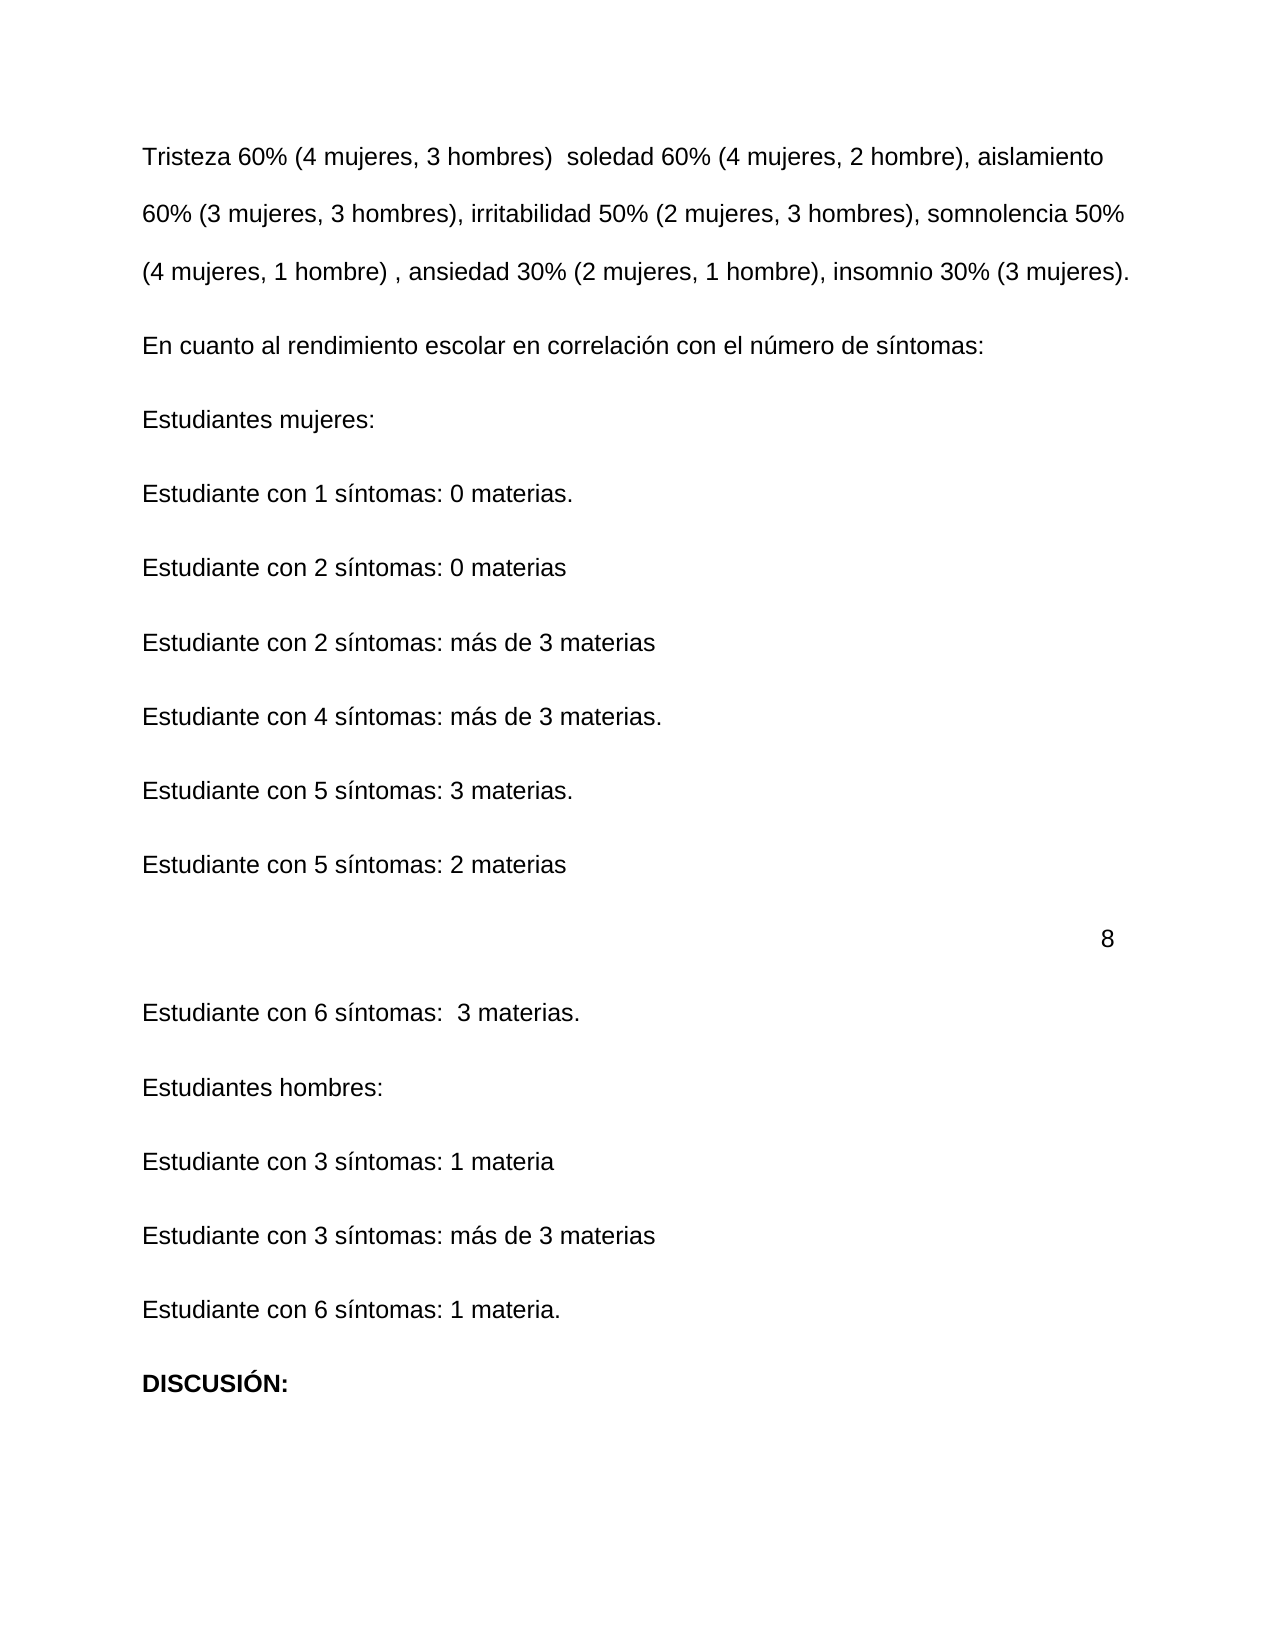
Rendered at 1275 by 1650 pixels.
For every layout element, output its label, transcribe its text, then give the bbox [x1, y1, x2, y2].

text Estudiante con 4 síntomas: más de 3 materias. [142, 702, 1133, 731]
text 8 [142, 924, 1133, 953]
text Estudiantes hombres: [142, 1073, 1133, 1101]
text Estudiante con 6 síntomas: 1 materia. [142, 1295, 1133, 1324]
text Estudiante con 2 síntomas: más de 3 materias [142, 628, 1133, 656]
text Estudiante con 3 síntomas: más de 3 materias [142, 1221, 1133, 1250]
text DISCUSIÓN: [142, 1369, 1133, 1398]
text Estudiante con 5 síntomas: 3 materias. [142, 776, 1133, 805]
text En cuanto al rendimiento escolar en correlación con el número de síntomas: [142, 331, 1133, 360]
text Estudiante con 2 síntomas: 0 materias [142, 553, 1133, 582]
text Estudiante con 6 síntomas: 3 materias. [142, 998, 1133, 1027]
text Estudiante con 1 síntomas: 0 materias. [142, 479, 1133, 508]
text Estudiante con 5 síntomas: 2 materias [142, 850, 1133, 879]
text Estudiante con 3 síntomas: 1 materia [142, 1147, 1133, 1176]
text Estudiantes mujeres: [142, 405, 1133, 434]
text Tristeza 60% (4 mujeres, 3 hombres) soledad 60% (4 mujeres, 2 hombre), aislamiento 60% (3 mujeres, 3 hombres), irritabilidad 50% (2 mujeres, 3 hombres), somnolencia 50% (4 mujeres, 1 hombre) , ansiedad 30% (2 mujeres, 1 hombre), insomnio 30% (3 mujeres). [142, 142, 1133, 286]
